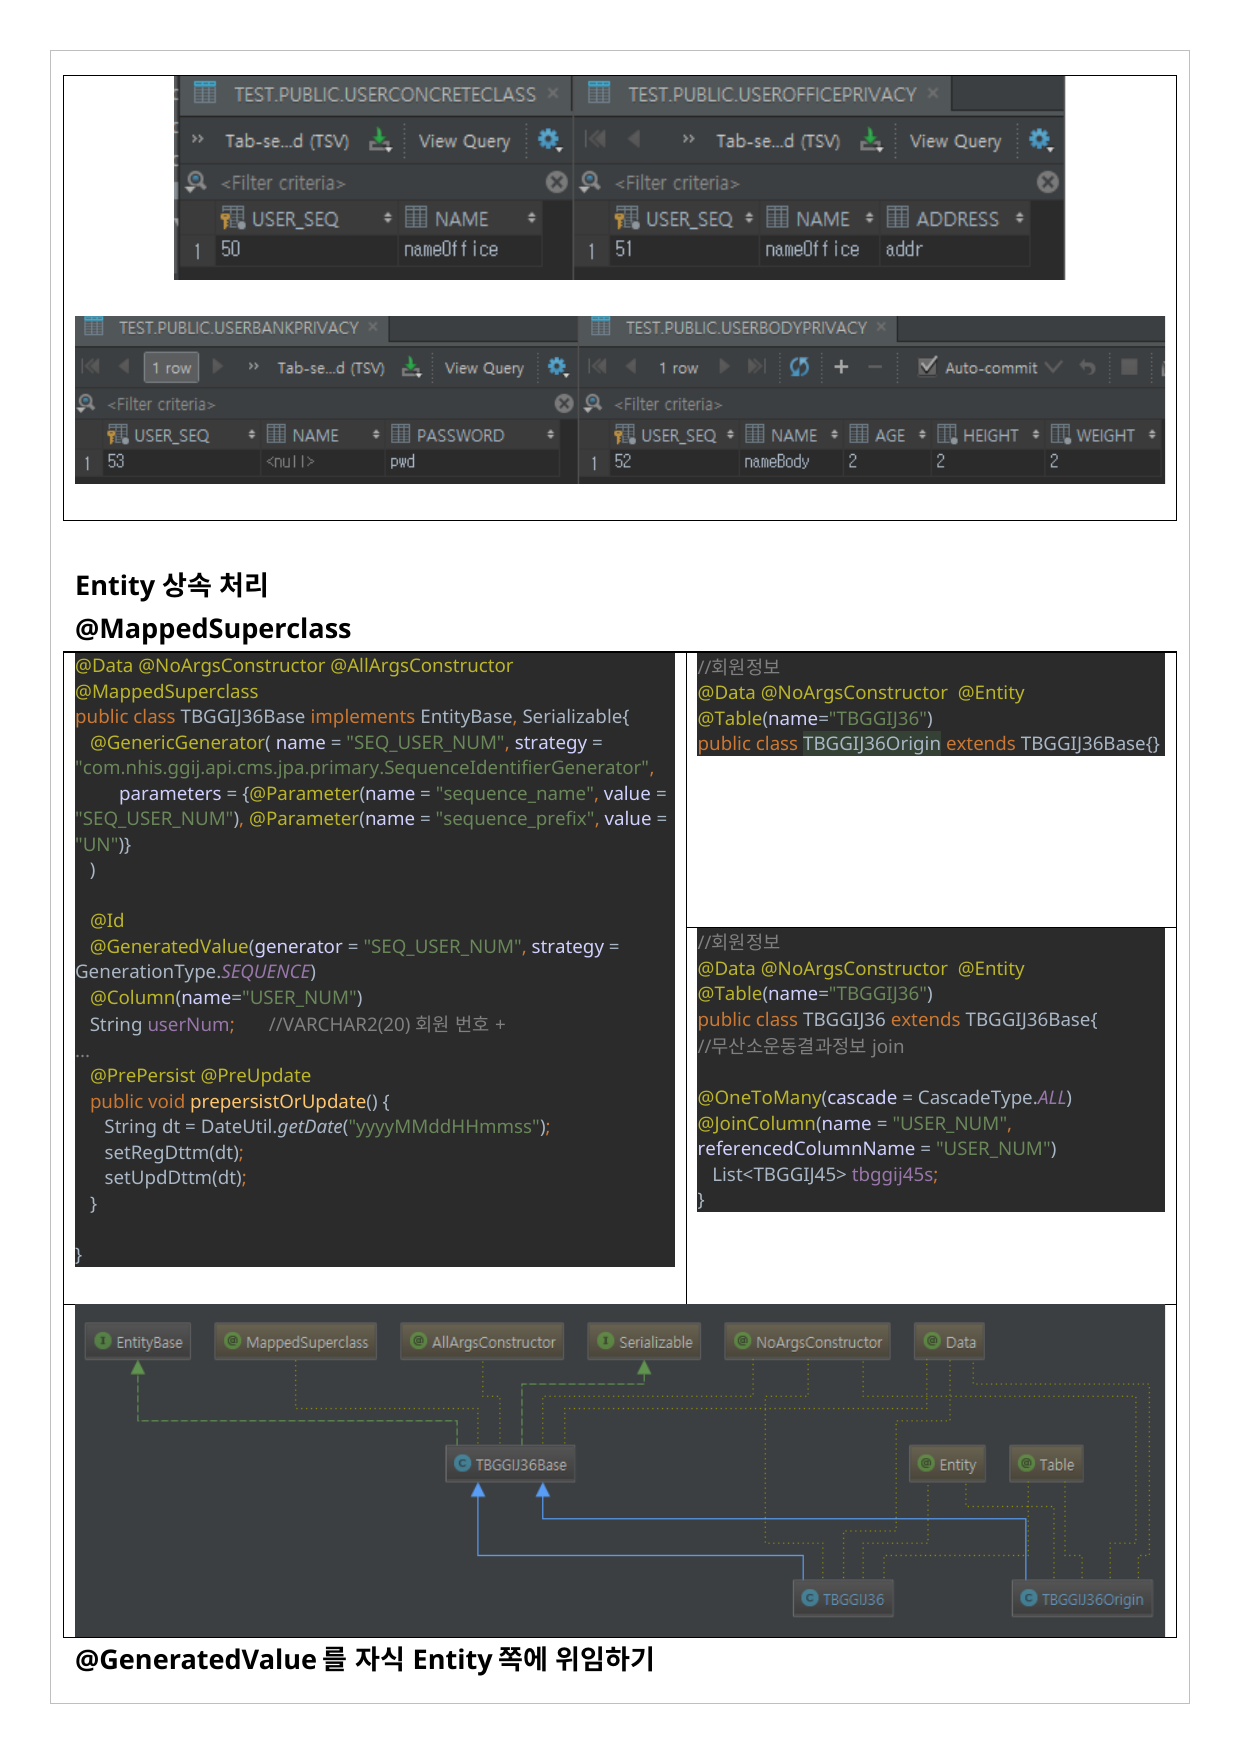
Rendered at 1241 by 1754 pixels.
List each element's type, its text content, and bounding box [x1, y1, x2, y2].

table_cell [64, 1305, 75, 1637]
table_header @Data @NoArgsConstructor @AllArgsConstructor @MappedSuperclass public class TBGGIJ36Base implements EntityBase, Serializable{ @GenericGenerator( name = "SEQ_USER_NUM", strategy = "com.nhis.ggij.api.cms.jpa.primary.SequenceIdentifierGenerator", parameters = {@Parameter(name = "sequence_name", value = "SEQ_USER_NUM"), @Parameter(name = "sequence_prefix", value = "UN")} ) @Id @GeneratedValue(generator = "SEQ_USER_NUM", strategy = GenerationType.SEQUENCE) @Column(name="USER_NUM") String userNum; //VARCHAR2(20) 회원 번호 + ... @PrePersist @PreUpdate public void prepersistOrUpdate() { String dt = DateUtil.getDate("yyyyMMddHHmmss"); setRegDttm(dt); setUpdDttm(dt); } } [64, 653, 686, 1303]
table_cell [1166, 1305, 1176, 1637]
table_cell //회원정보 @Data @NoArgsConstructor @Entity @Table(name="TBGGIJ36") public class TBGGIJ36 extends TBGGIJ36Base{ //무산소운동결과정보 join @OneToMany(cascade = CascadeType.ALL) @JoinColumn(name = "USER_NUM", referencedColumnName = "USER_NUM") List<TBGGIJ45> tbggij45s; } [687, 928, 1176, 1303]
text @MappedSuperclass [75, 609, 1165, 646]
picture [174, 76, 1067, 280]
picture [75, 1304, 1166, 1637]
picture [75, 316, 1166, 484]
text @GeneratedValue를 자식 Entity쪽에 위임하기 [75, 1638, 1165, 1677]
table_header //회원정보 @Data @NoArgsConstructor @Entity @Table(name="TBGGIJ36") public class TBGGIJ36Origin extends TBGGIJ36Base{} [687, 653, 1176, 927]
table_cell [64, 76, 1176, 520]
text Entity 상속 처리 [75, 564, 1165, 603]
